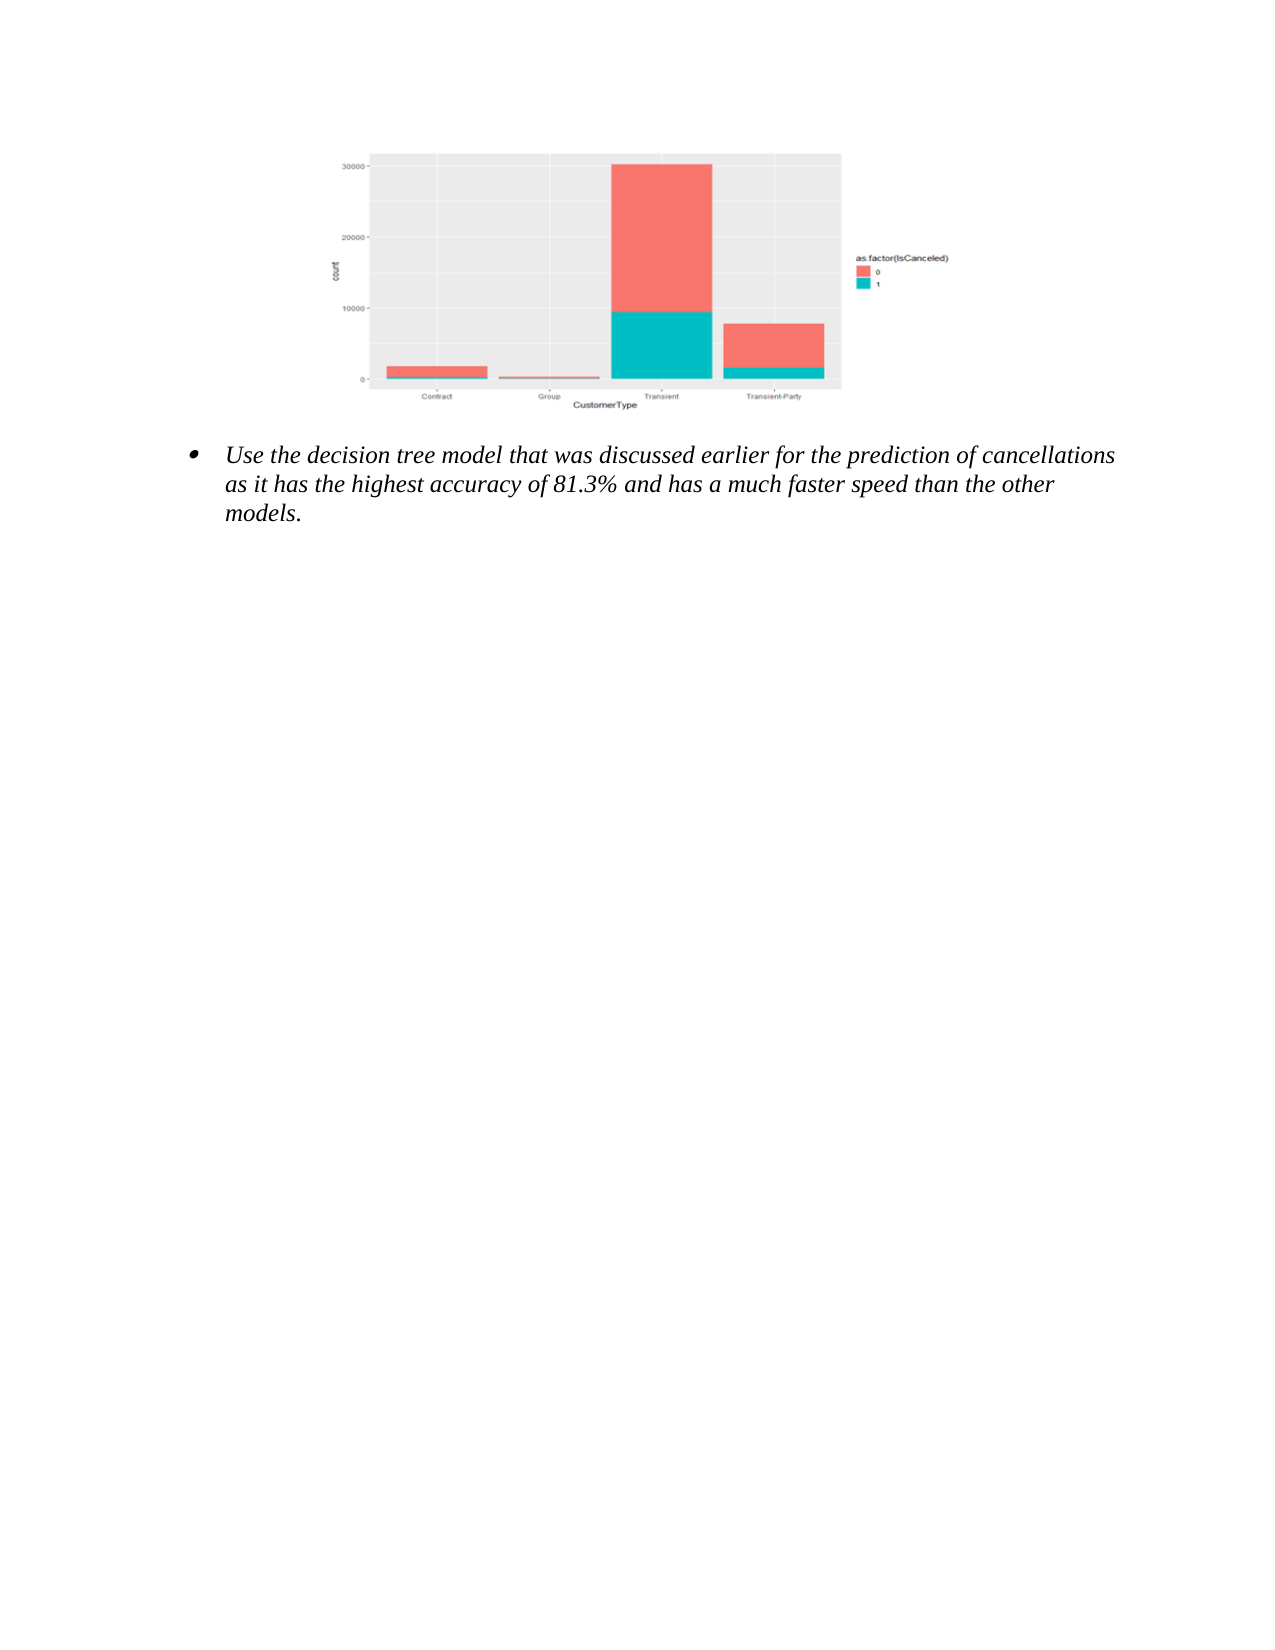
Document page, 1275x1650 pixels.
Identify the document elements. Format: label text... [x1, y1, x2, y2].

list Use the decision tree model that was discussed earlier for the prediction of cancellations as it has the highest accuracy of 81.3% and has a much faster speed than the other models. [187, 441, 1125, 527]
picture [324, 150, 951, 412]
